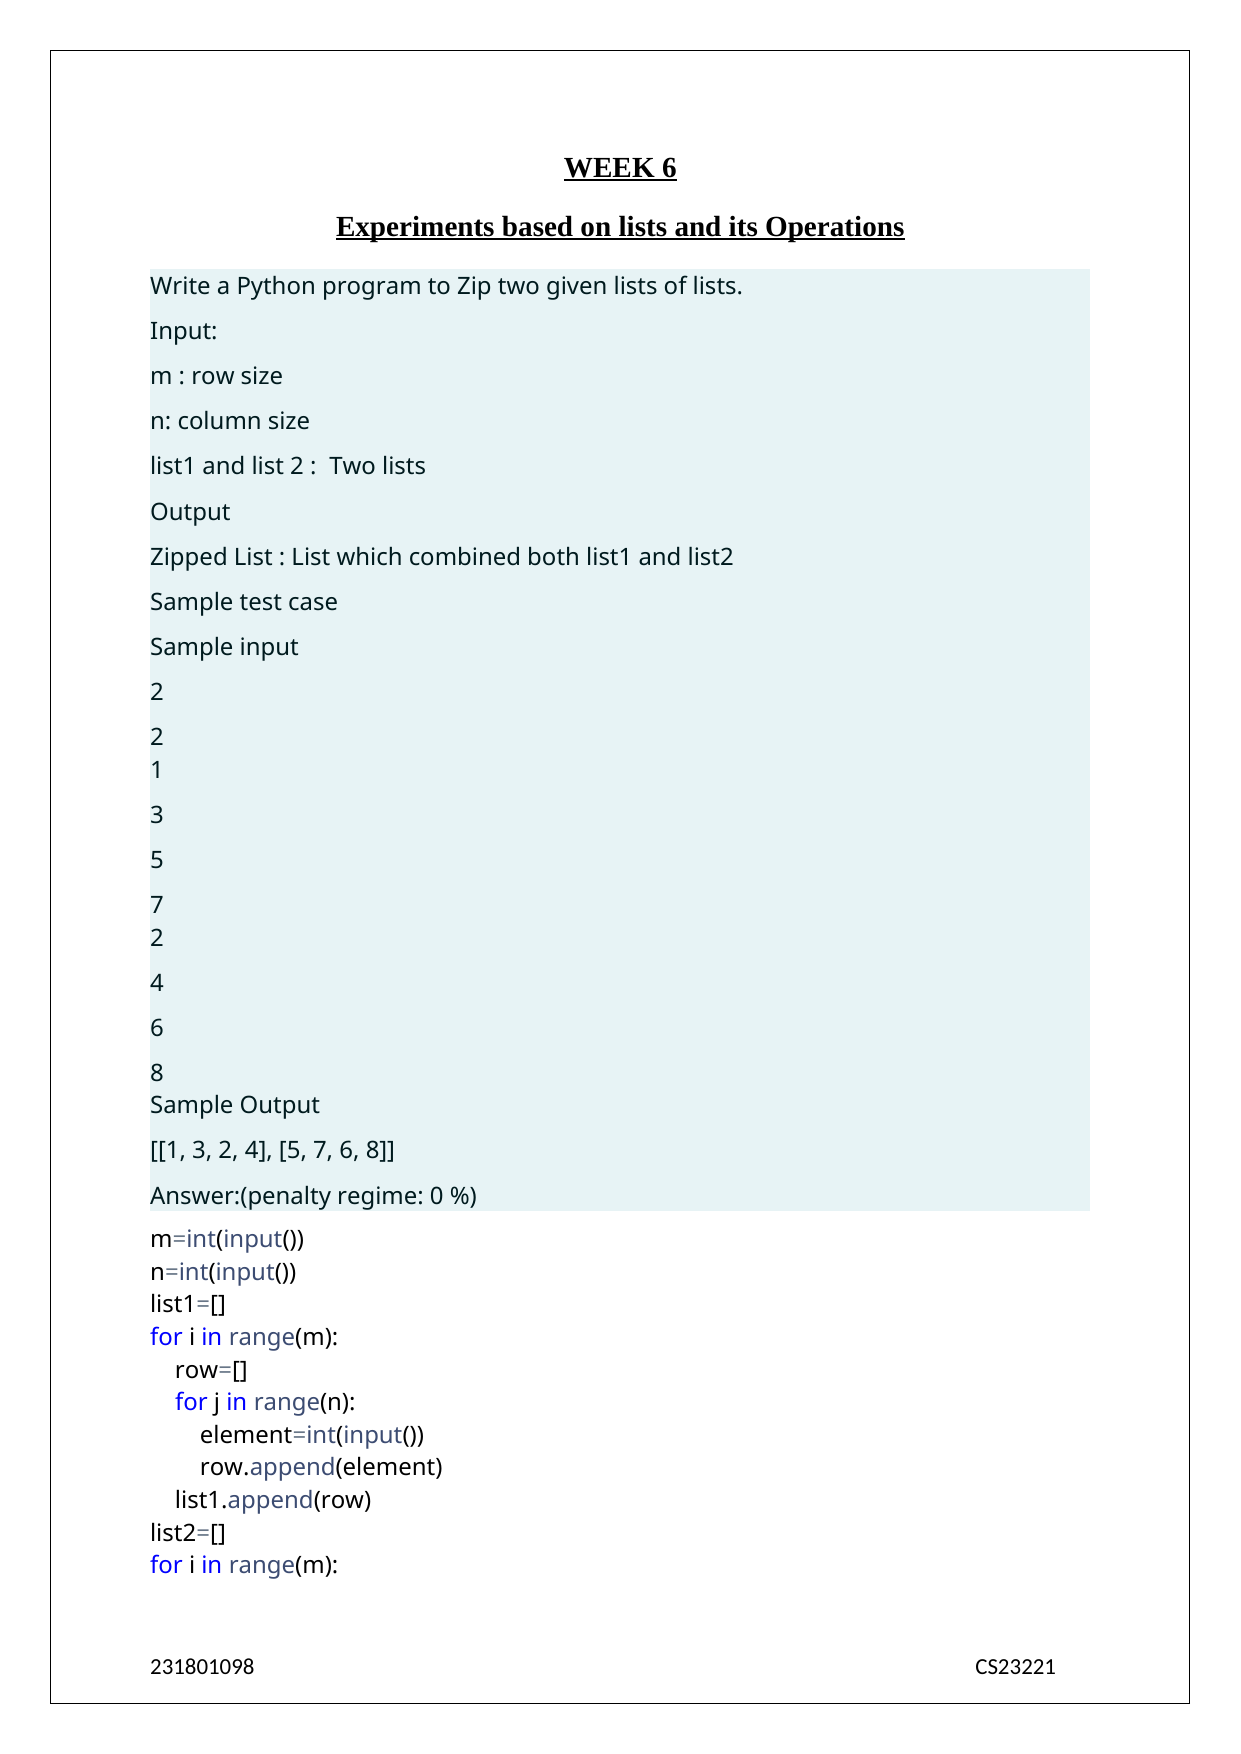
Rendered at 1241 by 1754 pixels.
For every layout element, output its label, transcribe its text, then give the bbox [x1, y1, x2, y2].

text WEEK 6 [150, 150, 1090, 183]
text 3 [150, 797, 1090, 830]
text [[1, 3, 2, 4], [5, 7, 6, 8]] [150, 1133, 1090, 1166]
text row.append(element) [150, 1450, 1090, 1483]
text n: column size [150, 404, 1090, 437]
text m : row size [150, 359, 1090, 392]
text list2=[] [150, 1515, 1090, 1548]
text list1.append(row) [150, 1483, 1090, 1515]
text for j in range(n): [150, 1385, 1090, 1418]
text Write a Python program to Zip two given lists of lists. [150, 269, 1090, 301]
text 6 [150, 1011, 1090, 1043]
text for i in range(m): [150, 1320, 1090, 1352]
text Experiments based on lists and its Operations [150, 209, 1090, 243]
text 7 2 [150, 888, 1090, 953]
text 8 Sample Output [150, 1056, 1090, 1121]
text m=int(input()) [150, 1222, 1090, 1254]
text row=[] [150, 1352, 1090, 1385]
text 5 [150, 843, 1090, 875]
text 4 [150, 965, 1090, 998]
text Answer:(penalty regime: 0 %) [150, 1178, 1090, 1211]
text list1=[] [150, 1287, 1090, 1320]
text Sample test case [150, 584, 1090, 617]
text element=int(input()) [150, 1418, 1090, 1450]
text for i in range(m): [150, 1548, 1090, 1581]
text n=int(input()) [150, 1254, 1090, 1287]
text list1 and list 2 : Two lists [150, 449, 1090, 482]
text 2 [150, 675, 1090, 707]
text Sample input [150, 629, 1090, 662]
text Zipped List : List which combined both list1 and list2 [150, 539, 1090, 572]
text 2 1 [150, 720, 1090, 785]
text Input: [150, 314, 1090, 346]
text Output [150, 494, 1090, 527]
